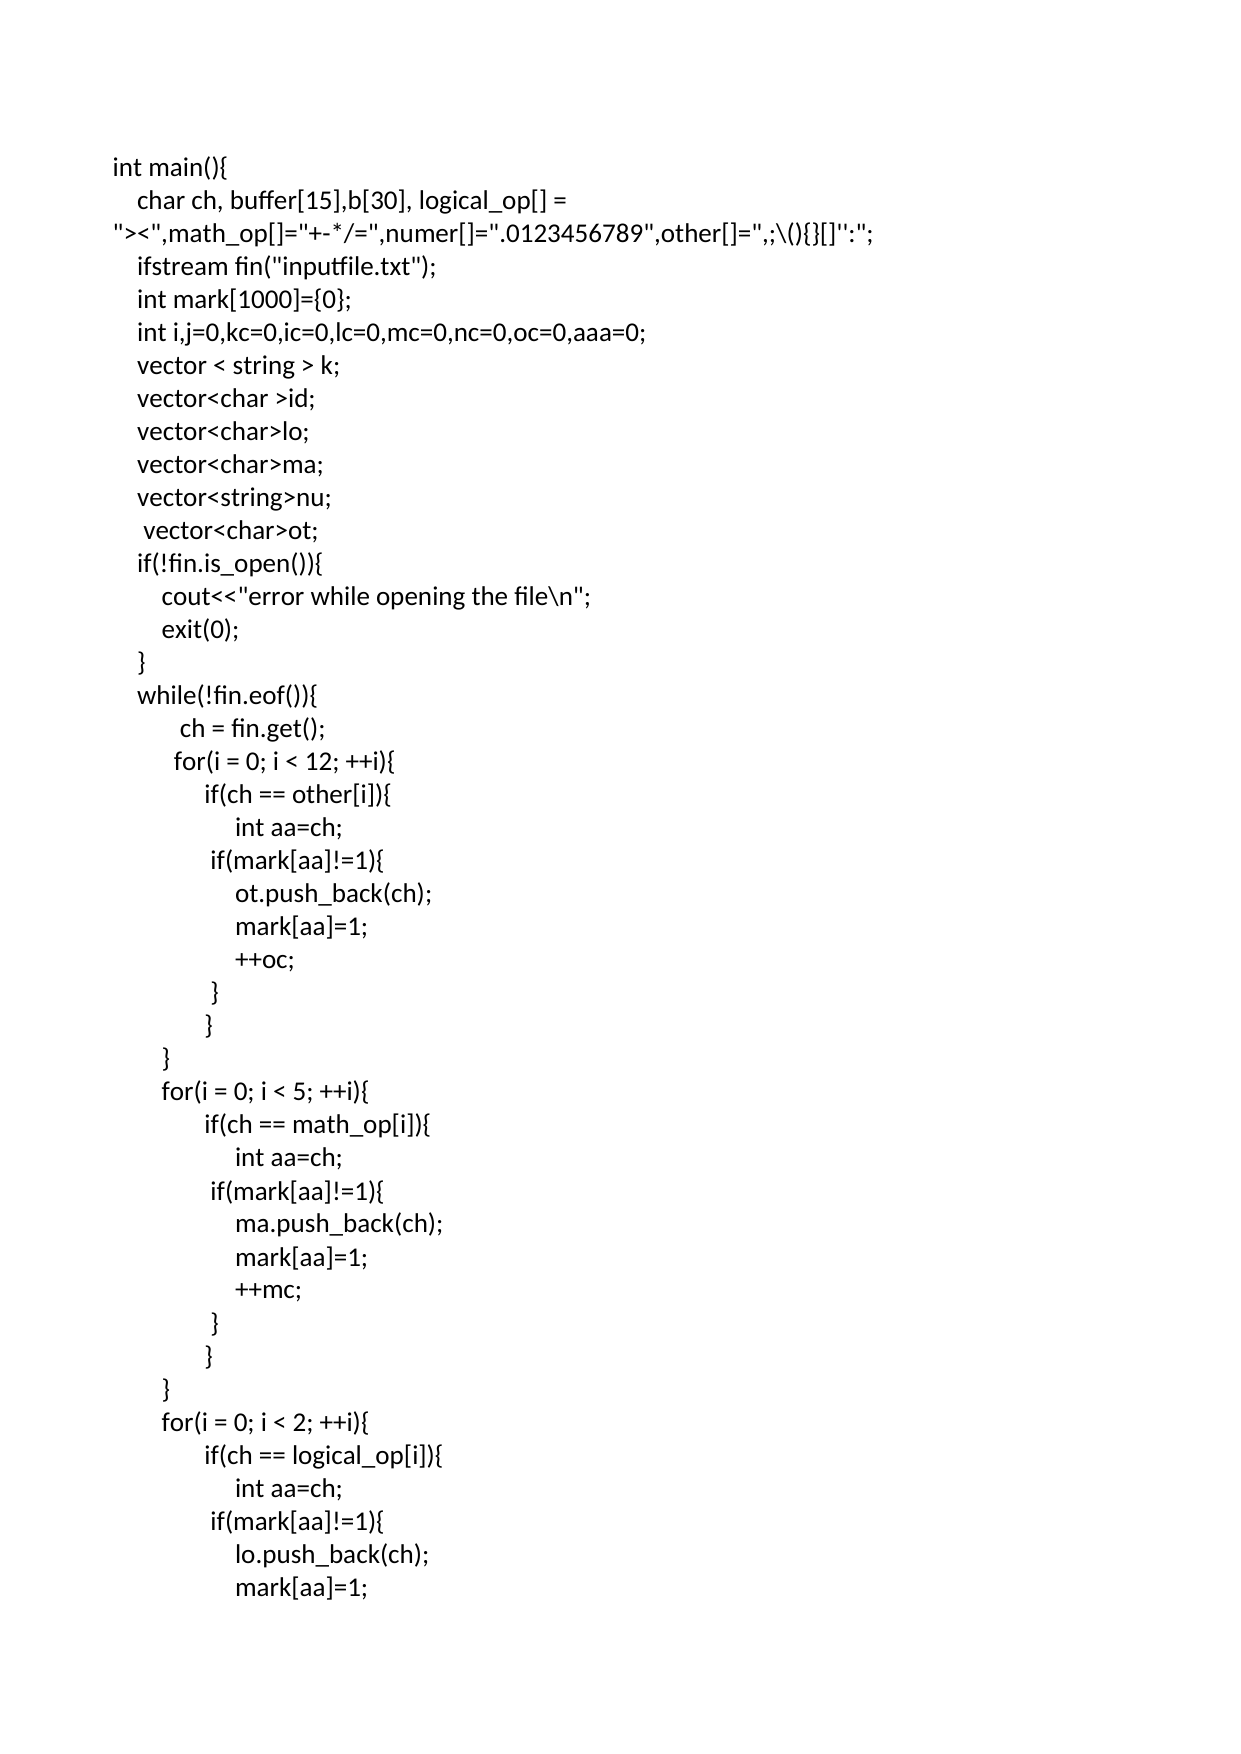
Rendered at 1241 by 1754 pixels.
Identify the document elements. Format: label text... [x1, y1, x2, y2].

text int mark[1000]={0}; [112, 282, 1128, 315]
text int aa=ch; [112, 810, 1128, 843]
text ma.push_back(ch); [112, 1207, 1128, 1240]
text vector<char>ma; [112, 447, 1128, 480]
text ++mc; [112, 1273, 1128, 1306]
text if(mark[aa]!=1){ [112, 1504, 1128, 1537]
text ++oc; [112, 942, 1128, 976]
text int main(){ [112, 150, 1128, 183]
text char ch, buffer[15],b[30], logical_op[] = "><",math_op[]="+-*/=",numer[]=".0123456789",other[]=",;\(){}[]'':"; [112, 183, 1128, 249]
text } [112, 1306, 1128, 1339]
text mark[aa]=1; [112, 1240, 1128, 1273]
text vector<char>lo; [112, 414, 1128, 447]
text lo.push_back(ch); [112, 1537, 1128, 1570]
text } [112, 976, 1128, 1008]
text mark[aa]=1; [112, 909, 1128, 942]
text mark[aa]=1; [112, 1570, 1128, 1603]
text } [112, 645, 1128, 678]
text } [112, 1339, 1128, 1372]
text } [112, 1008, 1128, 1042]
text vector<string>nu; [112, 480, 1128, 513]
text if(ch == other[i]){ [112, 777, 1128, 810]
text if(ch == logical_op[i]){ [112, 1438, 1128, 1471]
text vector<char>ot; [112, 513, 1128, 546]
text vector < string > k; [112, 348, 1128, 381]
text if(mark[aa]!=1){ [112, 843, 1128, 876]
text if(!fin.is_open()){ [112, 546, 1128, 579]
text ot.push_back(ch); [112, 876, 1128, 909]
text cout<<"error while opening the file\n"; [112, 579, 1128, 612]
text vector<char >id; [112, 381, 1128, 414]
text for(i = 0; i < 12; ++i){ [112, 744, 1128, 777]
text int i,j=0,kc=0,ic=0,lc=0,mc=0,nc=0,oc=0,aaa=0; [112, 315, 1128, 348]
text ch = fin.get(); [112, 711, 1128, 744]
text ifstream fin("inputfile.txt"); [112, 249, 1128, 282]
text while(!fin.eof()){ [112, 678, 1128, 711]
text } [112, 1042, 1128, 1074]
text exit(0); [112, 612, 1128, 645]
text for(i = 0; i < 2; ++i){ [112, 1405, 1128, 1438]
text int aa=ch; [112, 1471, 1128, 1504]
text } [112, 1372, 1128, 1405]
text if(ch == math_op[i]){ [112, 1108, 1128, 1141]
text int aa=ch; [112, 1141, 1128, 1174]
text for(i = 0; i < 5; ++i){ [112, 1074, 1128, 1108]
text if(mark[aa]!=1){ [112, 1174, 1128, 1207]
